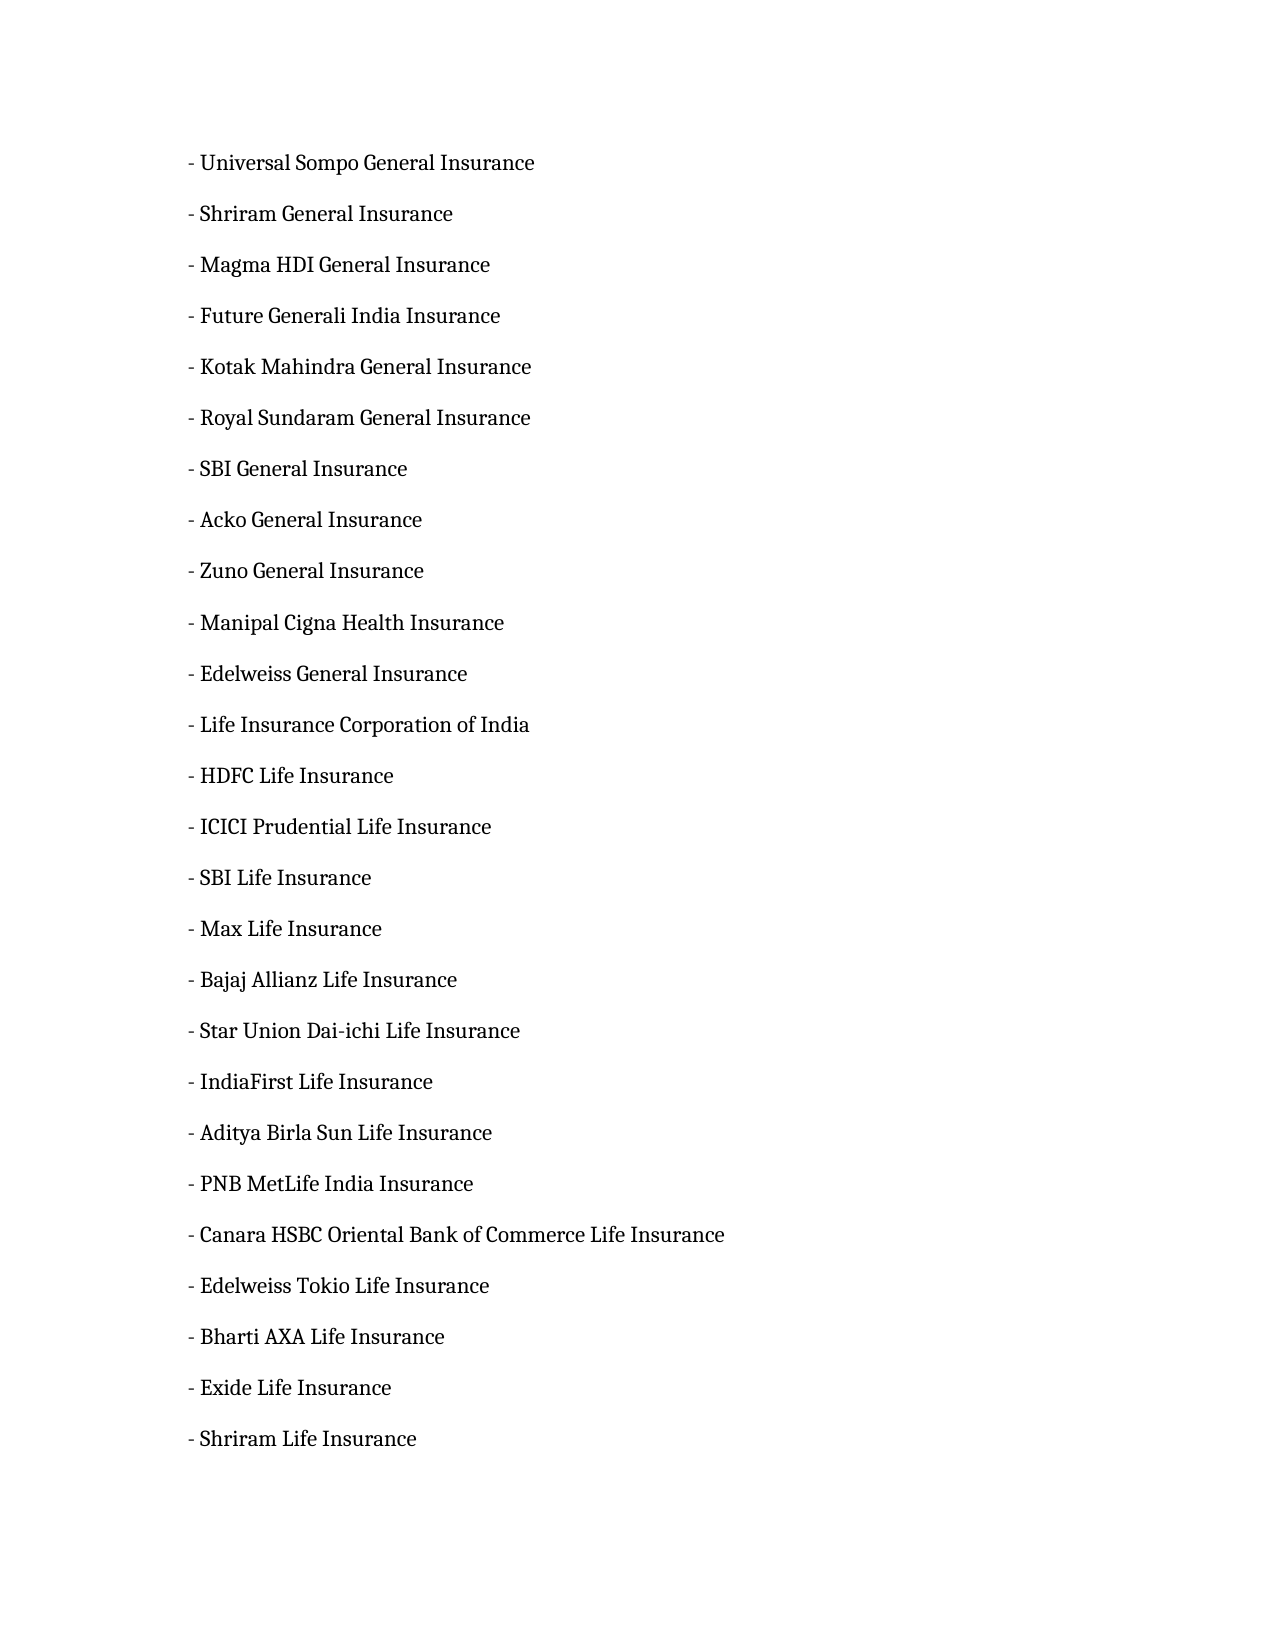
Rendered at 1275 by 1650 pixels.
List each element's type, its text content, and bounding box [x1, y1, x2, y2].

text - Future Generali India Insurance [187, 303, 1087, 329]
text - Life Insurance Corporation of India [187, 711, 1087, 738]
text - SBI Life Insurance [187, 864, 1087, 891]
text - Manipal Cigna Health Insurance [187, 609, 1087, 636]
text - Acko General Insurance [187, 507, 1087, 534]
text - Edelweiss Tokio Life Insurance [187, 1273, 1087, 1299]
text - IndiaFirst Life Insurance [187, 1069, 1087, 1095]
text - Universal Sompo General Insurance [187, 150, 1087, 176]
text - Zuno General Insurance [187, 558, 1087, 585]
text - Edelweiss General Insurance [187, 660, 1087, 687]
text - Royal Sundaram General Insurance [187, 405, 1087, 432]
text - HDFC Life Insurance [187, 762, 1087, 789]
text - Bajaj Allianz Life Insurance [187, 967, 1087, 993]
text - Max Life Insurance [187, 916, 1087, 942]
text - SBI General Insurance [187, 456, 1087, 483]
text - Star Union Dai-ichi Life Insurance [187, 1018, 1087, 1044]
text - Shriram General Insurance [187, 201, 1087, 227]
text - Bharti AXA Life Insurance [187, 1324, 1087, 1350]
text - ICICI Prudential Life Insurance [187, 813, 1087, 840]
text - PNB MetLife India Insurance [187, 1171, 1087, 1197]
text - Aditya Birla Sun Life Insurance [187, 1120, 1087, 1146]
text - Kotak Mahindra General Insurance [187, 354, 1087, 381]
text - Exide Life Insurance [187, 1375, 1087, 1401]
text - Canara HSBC Oriental Bank of Commerce Life Insurance [187, 1222, 1087, 1248]
text - Shriram Life Insurance [187, 1426, 1087, 1452]
text - Magma HDI General Insurance [187, 252, 1087, 278]
